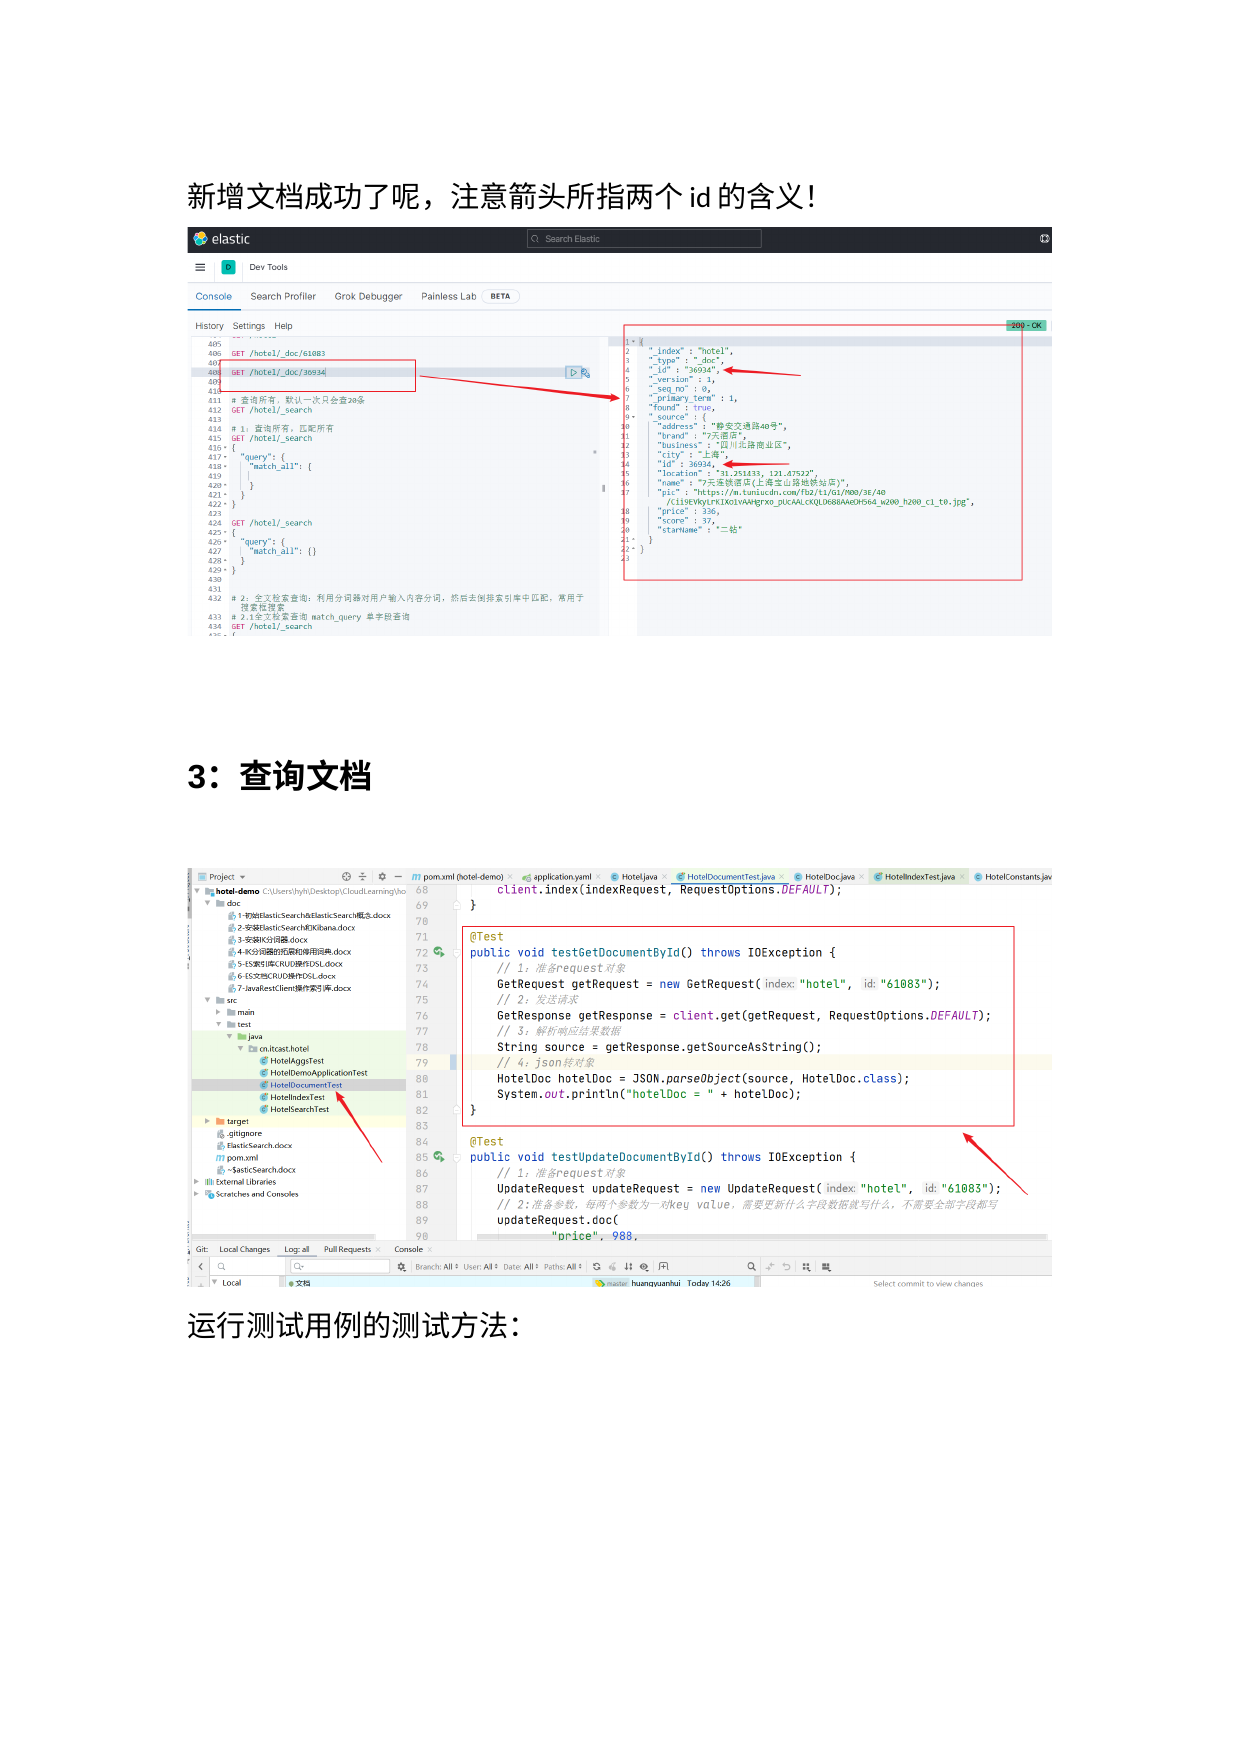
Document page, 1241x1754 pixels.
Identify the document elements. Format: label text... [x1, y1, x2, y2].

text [187, 162, 1053, 227]
picture [187, 868, 1052, 1287]
picture [187, 227, 1052, 636]
text 运行测试用例的测试方法： [187, 1291, 1053, 1356]
subtitle 3：查询文档 [187, 742, 1053, 807]
